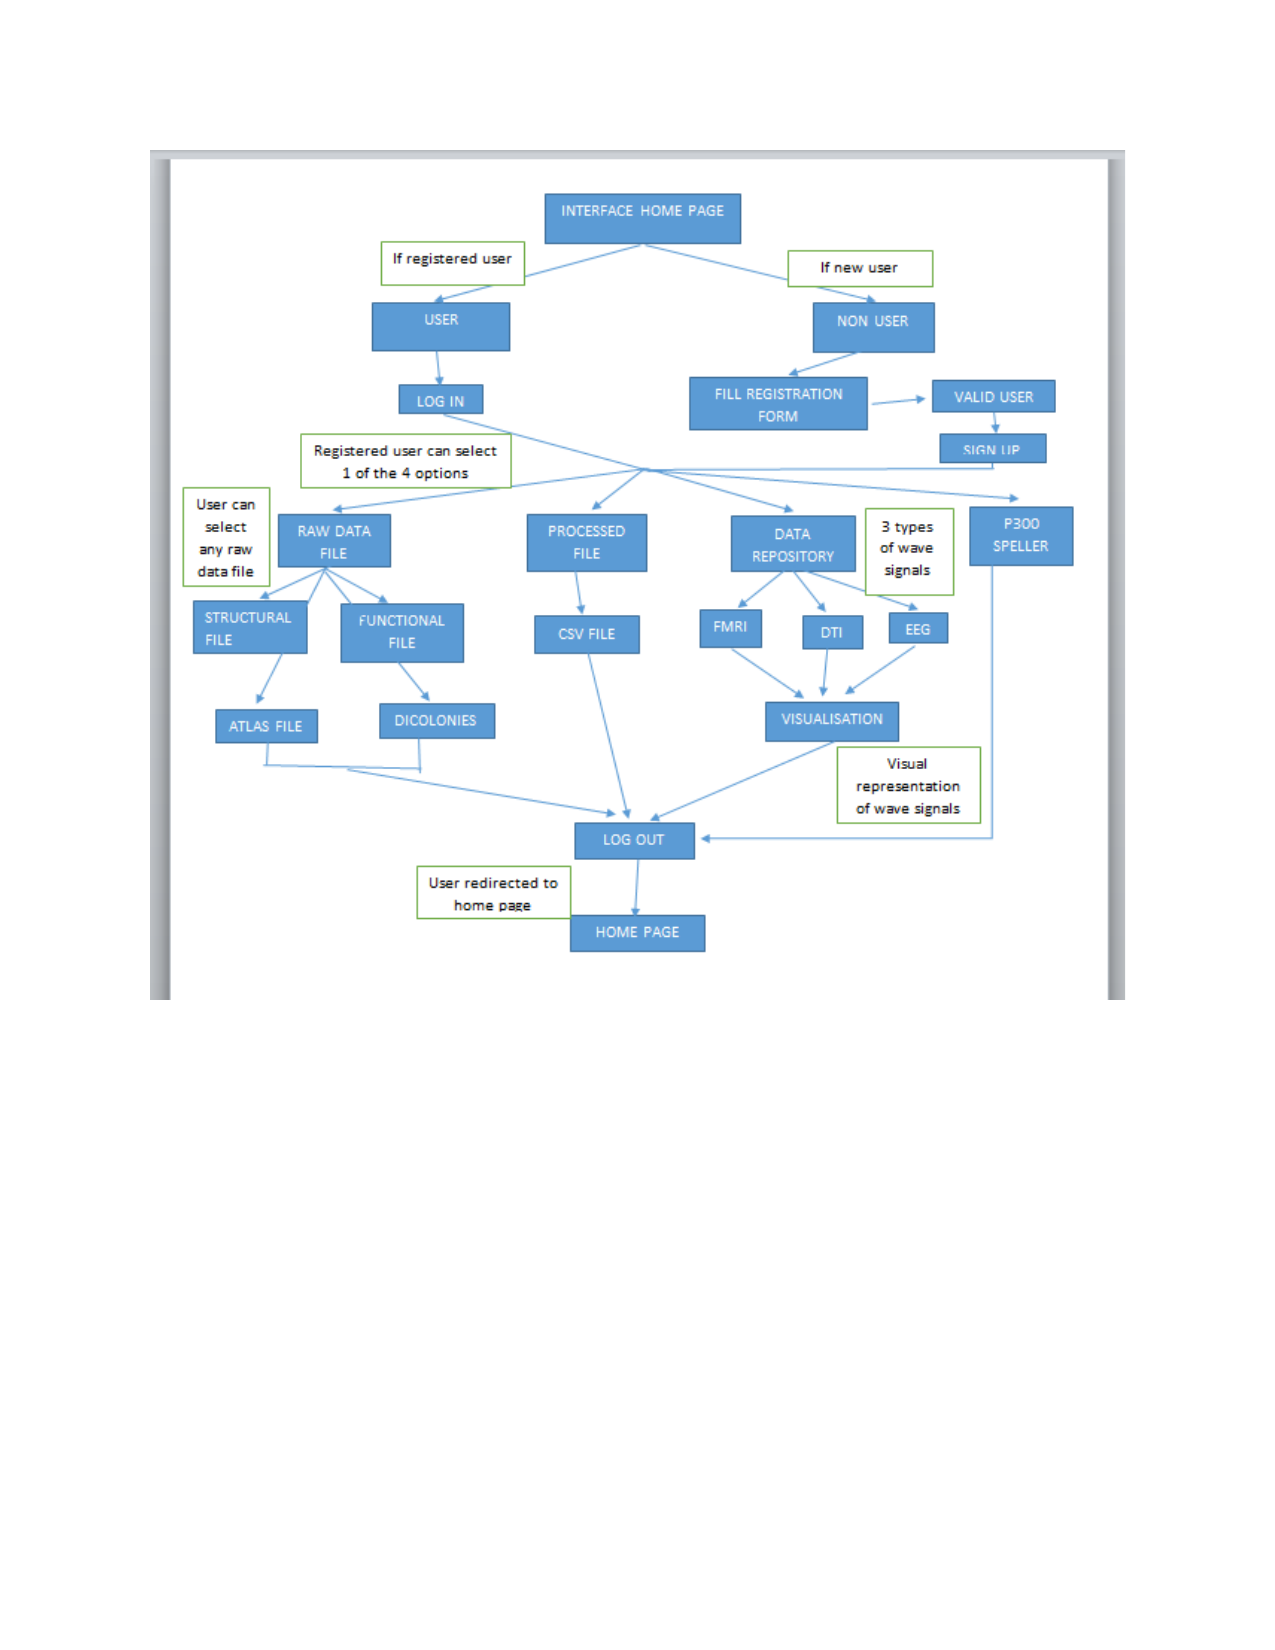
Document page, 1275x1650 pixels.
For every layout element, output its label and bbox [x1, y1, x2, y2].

picture [150, 150, 1125, 1000]
